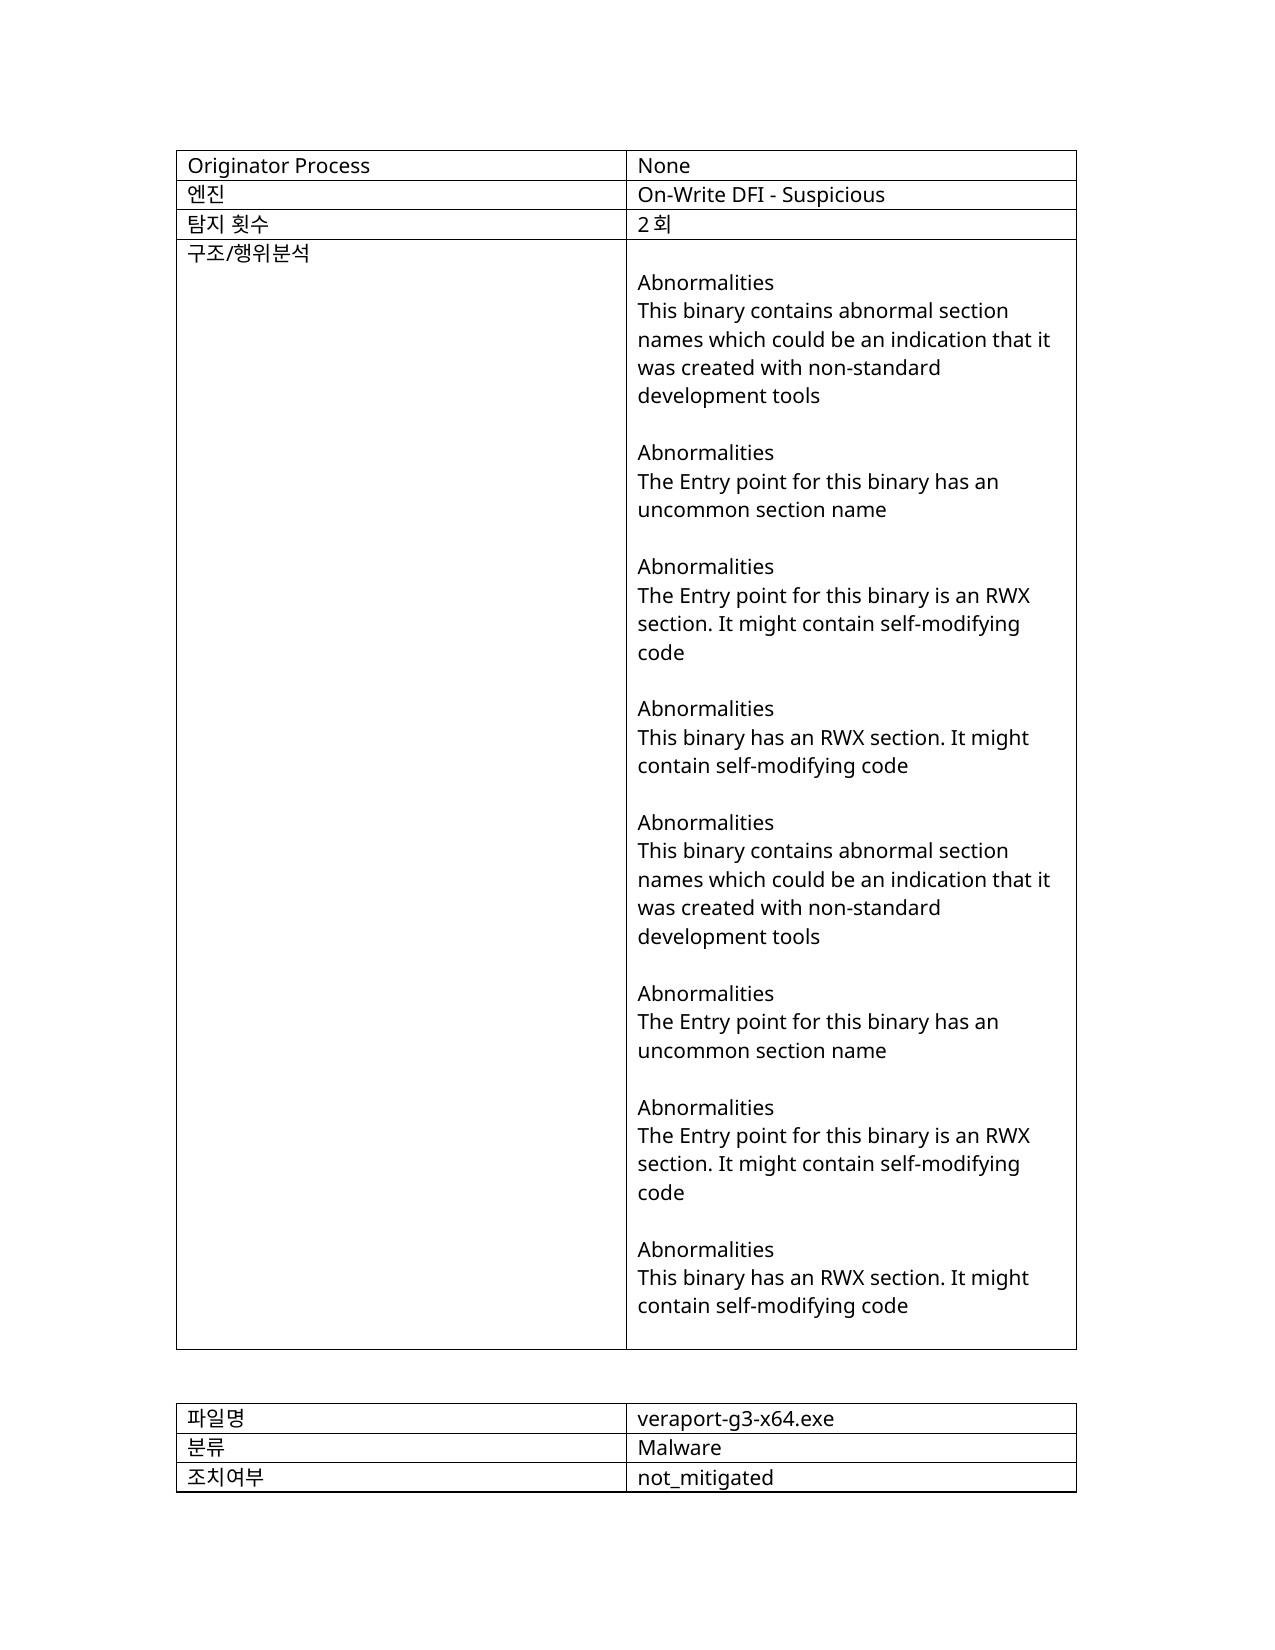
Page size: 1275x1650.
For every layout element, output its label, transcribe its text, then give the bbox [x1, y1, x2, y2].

table_cell 엔진 [177, 181, 626, 209]
table_cell Abnormalities This binary contains abnormal section names which could be an indication that it was created with non-standard development tools Abnormalities The Entry point for this binary has an uncommon section name Abnormalities The Entry point for this binary is an RWX section. It might contain self-modifying code Abnormalities This binary has an RWX section. It might contain self-modifying code Abnormalities This binary contains abnormal section names which could be an indication that it was created with non-standard development tools Abnormalities The Entry point for this binary has an uncommon section name Abnormalities The Entry point for this binary is an RWX section. It might contain self-modifying code Abnormalities This binary has an RWX section. It might contain self-modifying code [627, 240, 1076, 1348]
table_cell Malware [627, 1434, 1076, 1462]
table_cell None [627, 151, 1076, 179]
table_cell 탐지 횟수 [177, 210, 626, 238]
table_header 파일명 [177, 1404, 626, 1432]
table_cell 조치여부 [177, 1463, 626, 1491]
table_cell On-Write DFI - Suspicious [627, 181, 1076, 209]
table_header veraport-g3-x64.exe [627, 1404, 1076, 1432]
table_cell Originator Process [177, 151, 626, 179]
table_cell 구조/행위분석 [177, 240, 626, 1348]
table_cell not_mitigated [627, 1463, 1076, 1491]
table_cell 분류 [177, 1434, 626, 1462]
table_cell 2회 [627, 210, 1076, 238]
